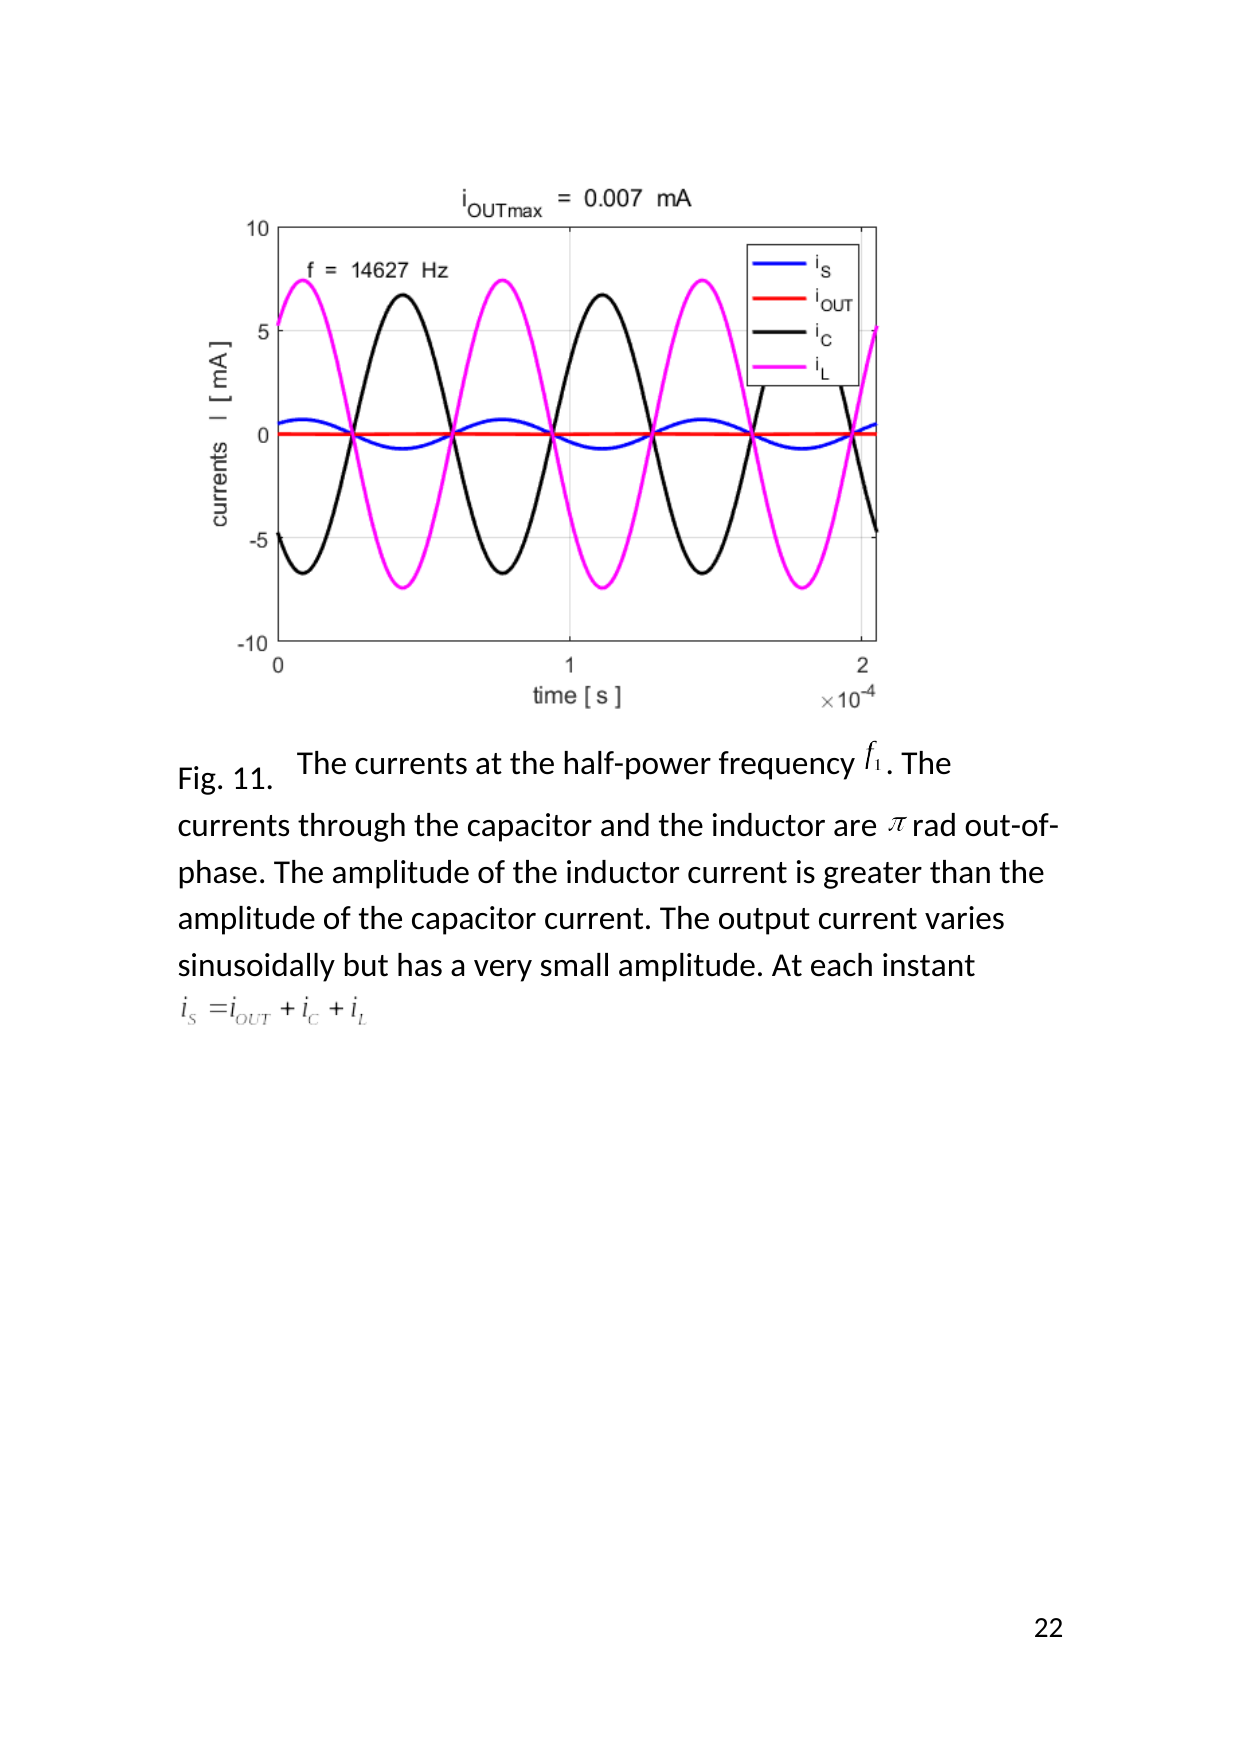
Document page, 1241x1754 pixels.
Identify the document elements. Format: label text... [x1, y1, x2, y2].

picture [177, 181, 951, 713]
text Fig. 11. The currents at the half-power frequency. The currents through the capacitor and the inductor are rad out-of-phase. The amplitude of the inductor current is greater than the amplitude of the capacitor current. The output current varies sinusoidally but has a very small amplitude. At each instant [177, 735, 1063, 1029]
